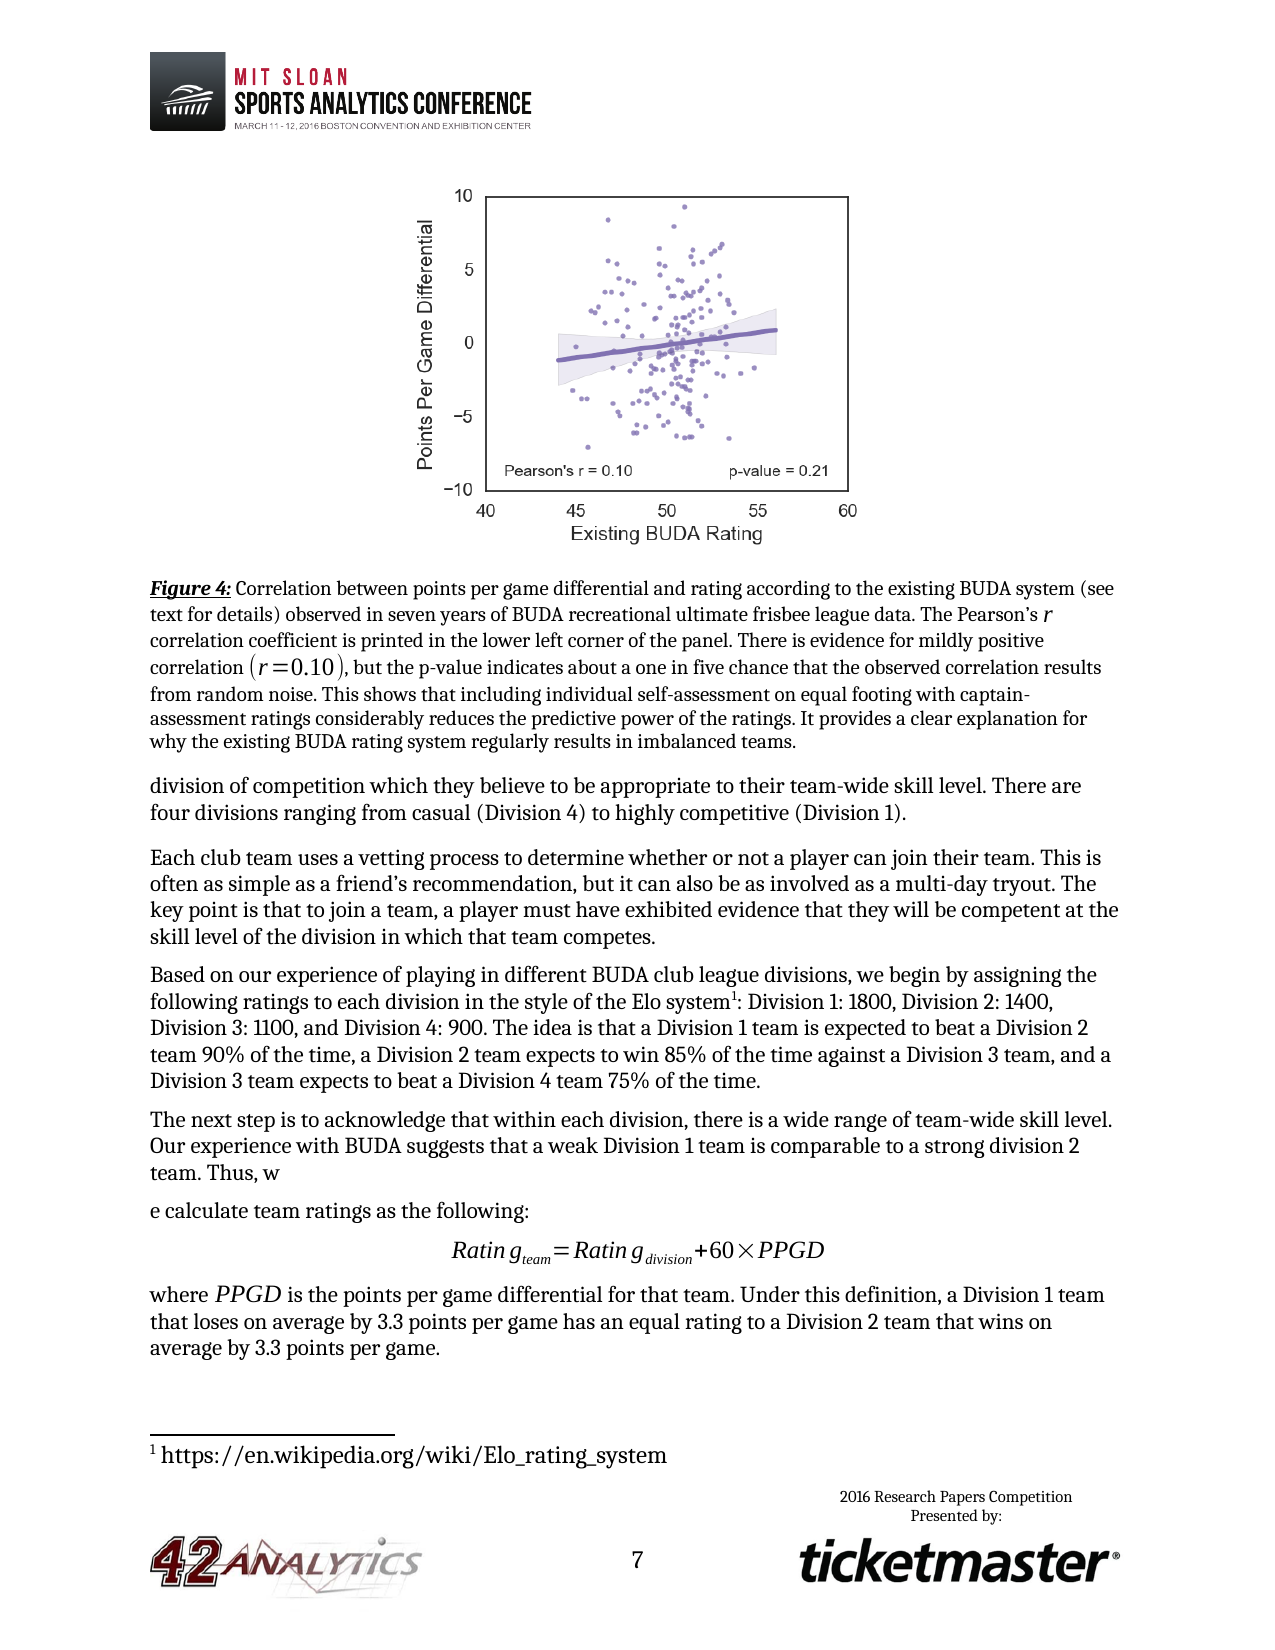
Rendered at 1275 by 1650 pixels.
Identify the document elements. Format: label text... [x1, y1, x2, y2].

text where is the points per game differential for that team. Under this definition, a Division 1 team that loses on average by 3.3 points per game has an equal rating to a Division 2 team that wins on average by 3.3 points per game. [150, 1281, 1125, 1361]
text Based on our experience of playing in different BUDA club league divisions, we begin by assigning the following ratings to each division in the style of the Elo system: Division 1: 1800, Division 2: 1400, Division 3: 1100, and Division 4: 900. The idea is that a Division 1 team is expected to beat a Division 2 team 90% of the time, a Division 2 team expects to win 85% of the time against a Division 3 team, and a Division 3 team expects to beat a Division 4 team 75% of the time. [150, 962, 1125, 1094]
picture [394, 165, 881, 558]
text e calculate team ratings as the following: [150, 1198, 1125, 1224]
text The next step is to acknowledge that within each division, there is a wide range of team-wide skill level. Our experience with BUDA suggests that a weak Division 1 team is comparable to a strong division 2 team. Thus, w [150, 1107, 1125, 1186]
picture [150, 52, 534, 139]
text division of competition which they believe to be appropriate to their team-wide skill level. There are four divisions ranging from casual (Division 4) to highly competitive (Division 1). [150, 773, 1125, 826]
picture [787, 1517, 1132, 1603]
text Each club team uses a vetting process to determine whether or not a player can join their team. This is often as simple as a friend’s recommendation, but it can also be as involved as a multi-day tryout. The key point is that to join a team, a player must have exhibited evidence that they will be competent at the skill level of the division in which that team competes. [150, 844, 1125, 950]
picture [131, 1517, 433, 1612]
text Figure 4: Correlation between points per game differential and rating according to the existing BUDA system (see text for details) observed in seven years of BUDA recreational ultimate frisbee league data. The Pearson’s correlation coefficient is printed in the lower left corner of the panel. There is evidence for mildly positive correlation , but the p-value indicates about a one in five chance that the observed correlation results from random noise. This shows that including individual self-assessment on equal footing with captain-assessment ratings considerably reduces the predictive power of the ratings. It provides a clear explanation for why the existing BUDA rating system regularly results in imbalanced teams. [150, 577, 1125, 754]
